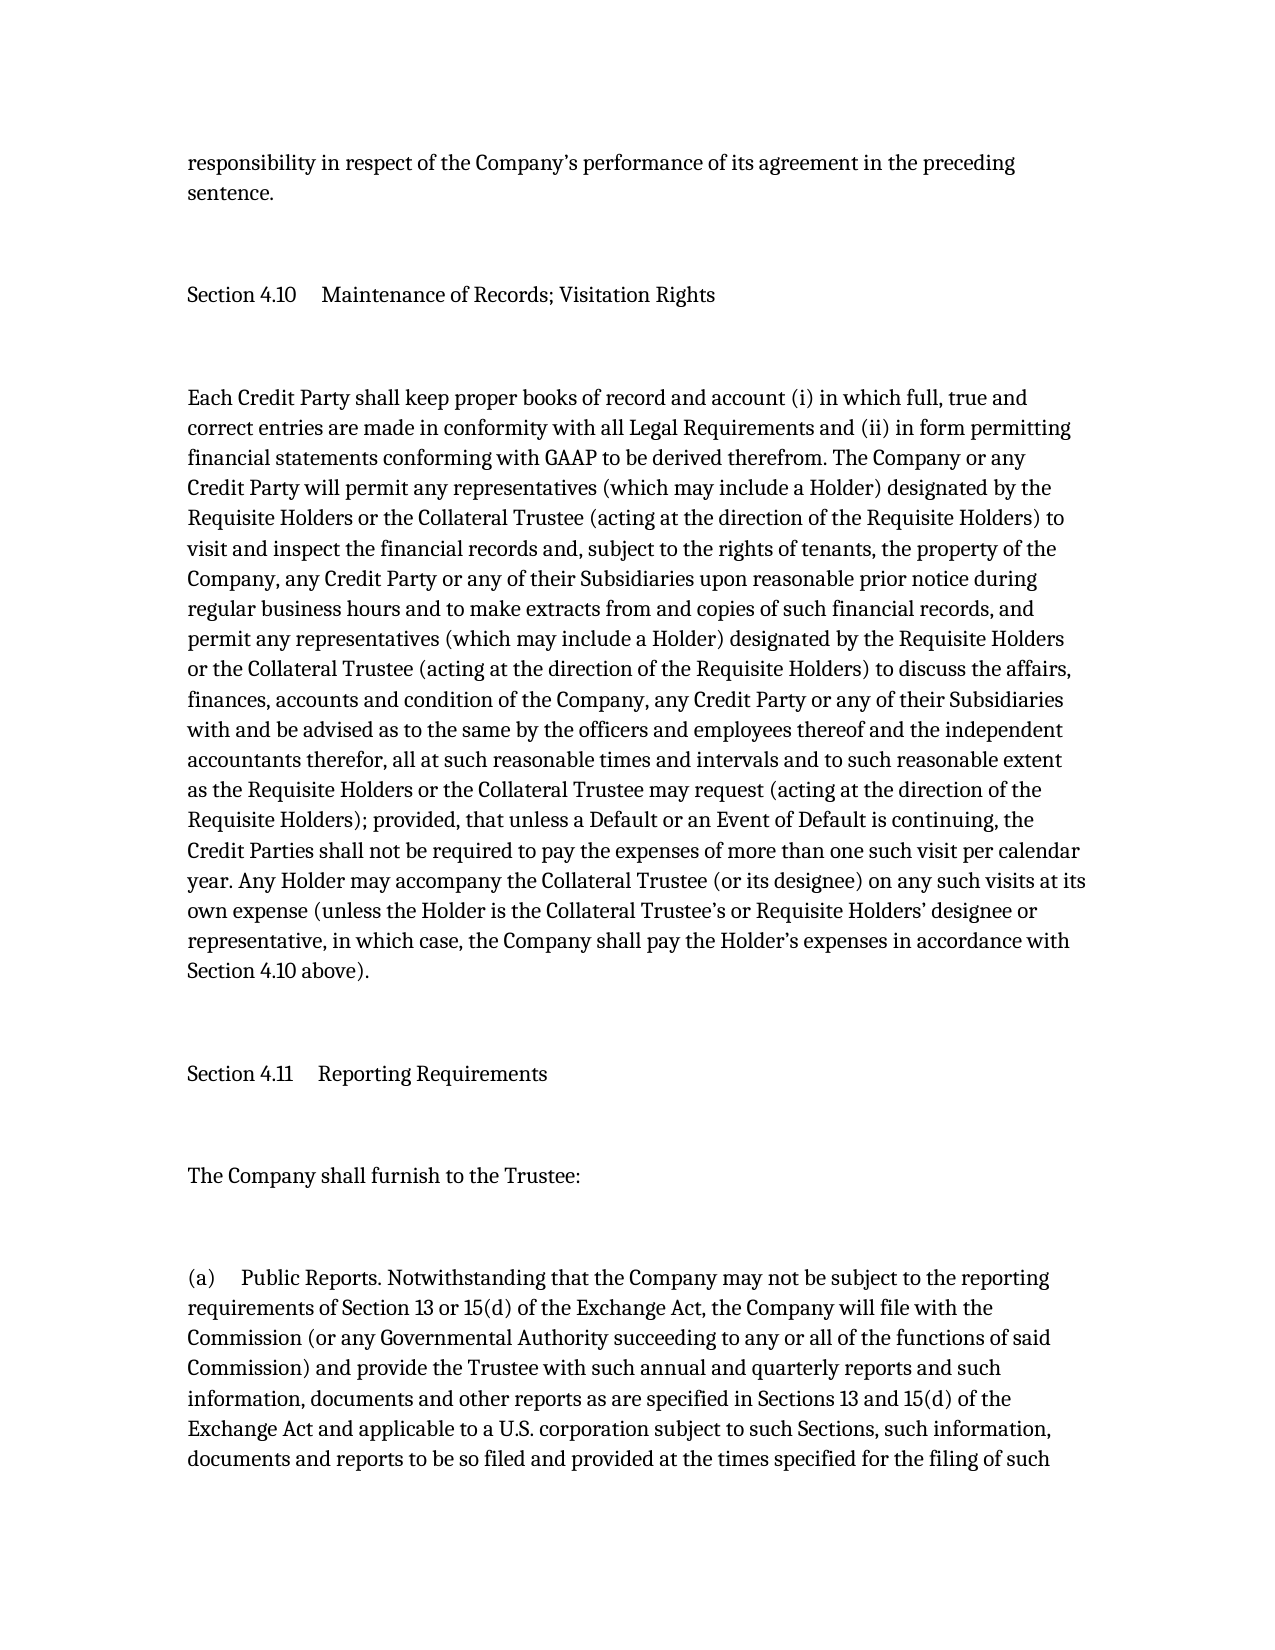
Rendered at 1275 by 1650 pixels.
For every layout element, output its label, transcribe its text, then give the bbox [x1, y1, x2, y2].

text The Company shall furnish to the Trustee: [187, 1162, 1087, 1189]
text Section 4.11 Reporting Requirements [187, 1060, 1087, 1087]
text Section 4.10 Maintenance of Records; Visitation Rights [187, 282, 1087, 309]
text Each Credit Party shall keep proper books of record and account (i) in which full, true and correct entries are made in conformity with all Legal Requirements and (ii) in form permitting financial statements conforming with GAAP to be derived therefrom. The Company or any Credit Party will permit any representatives (which may include a Holder) designated by the Requisite Holders or the Collateral Trustee (acting at the direction of the Requisite Holders) to visit and inspect the financial records and, subject to the rights of tenants, the property of the Company, any Credit Party or any of their Subsidiaries upon reasonable prior notice during regular business hours and to make extracts from and copies of such financial records, and permit any representatives (which may include a Holder) designated by the Requisite Holders or the Collateral Trustee (acting at the direction of the Requisite Holders) to discuss the affairs, finances, accounts and condition of the Company, any Credit Party or any of their Subsidiaries with and be advised as to the same by the officers and employees thereof and the independent accountants therefor, all at such reasonable times and intervals and to such reasonable extent as the Requisite Holders or the Collateral Trustee may request (acting at the direction of the Requisite Holders); provided, that unless a Default or an Event of Default is continuing, the Credit Parties shall not be required to pay the expenses of more than one such visit per calendar year. Any Holder may accompany the Collateral Trustee (or its designee) on any such visits at its own expense (unless the Holder is the Collateral Trustee’s or Requisite Holders’ designee or representative, in which case, the Company shall pay the Holder’s expenses in accordance with Section 4.10 above). [187, 384, 1087, 985]
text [187, 150, 1087, 207]
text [187, 1264, 1087, 1472]
